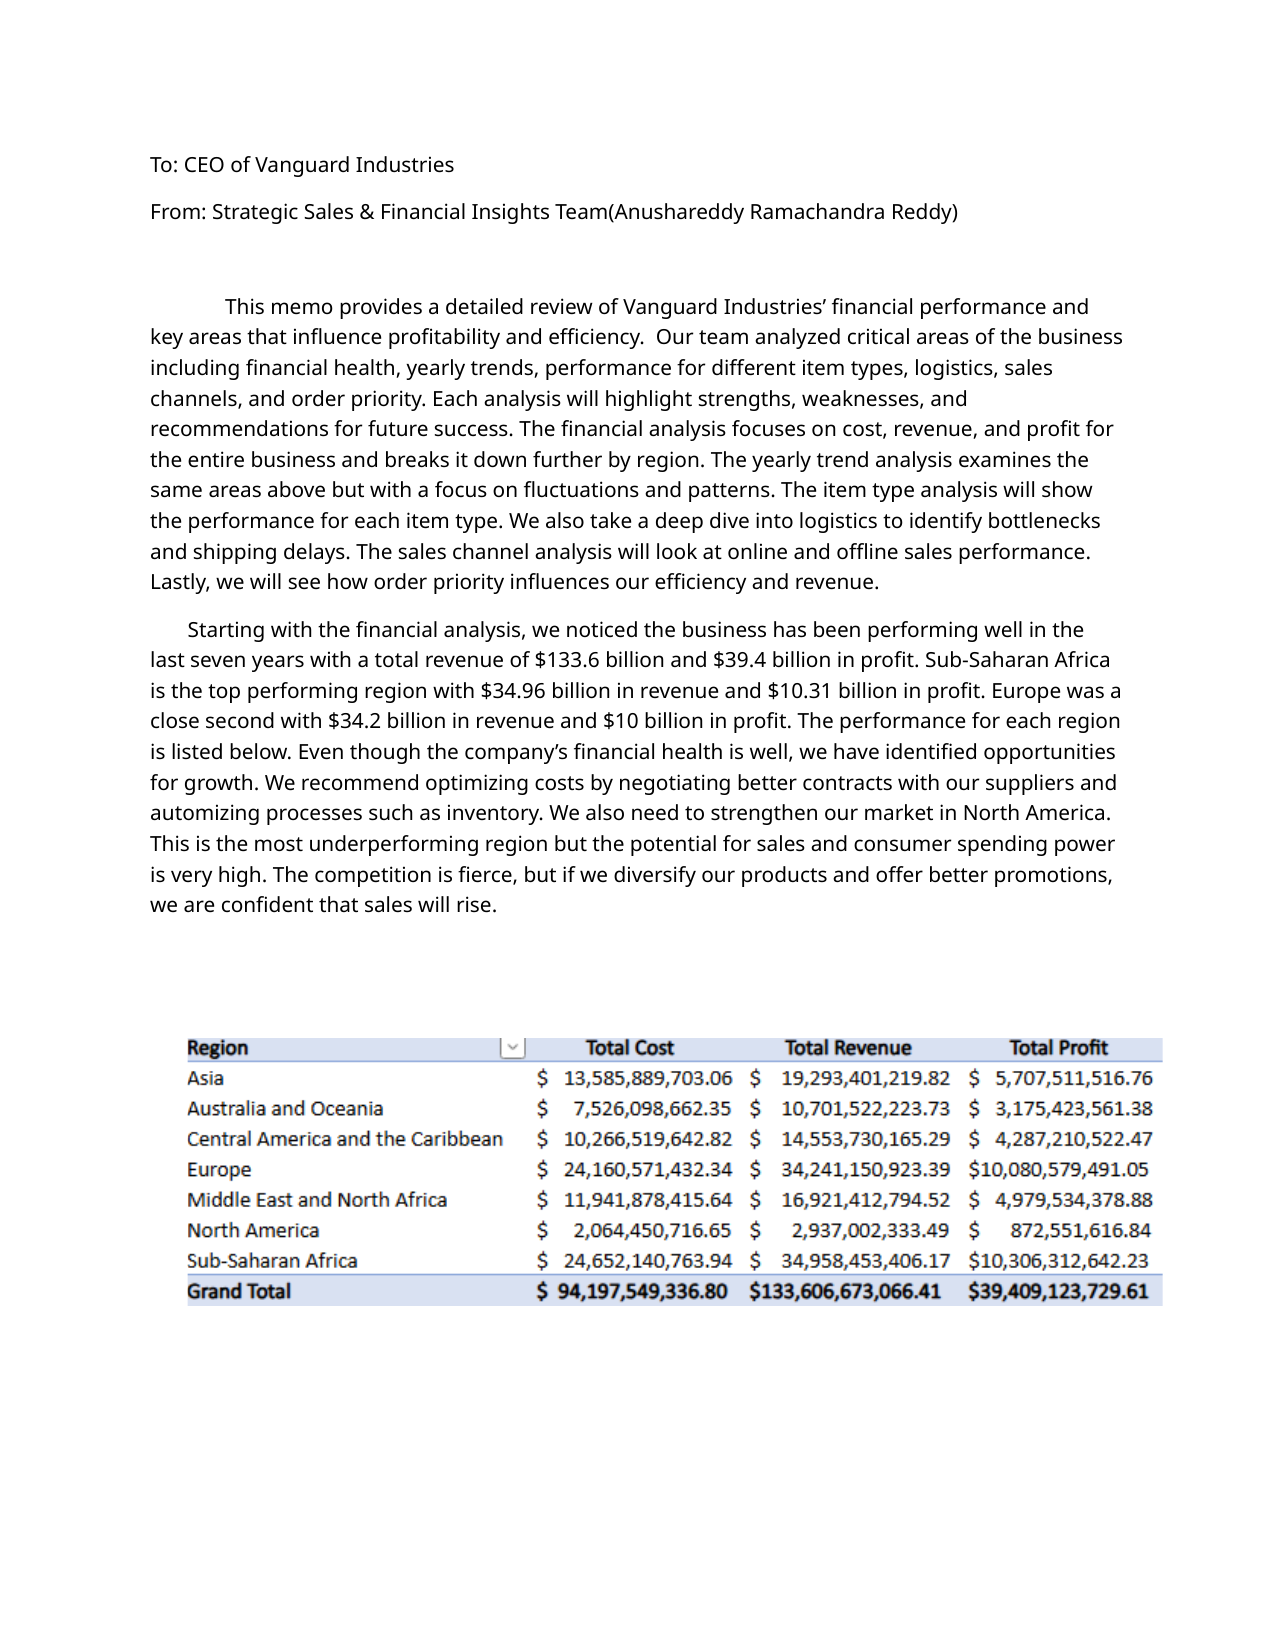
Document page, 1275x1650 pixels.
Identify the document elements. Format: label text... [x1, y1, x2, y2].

text This memo provides a detailed review of Vanguard Industries’ financial performance and key areas that influence profitability and efficiency. Our team analyzed critical areas of the business including financial health, yearly trends, performance for different item types, logistics, sales channels, and order priority. Each analysis will highlight strengths, weaknesses, and recommendations for future success. The financial analysis focuses on cost, revenue, and profit for the entire business and breaks it down further by region. The yearly trend analysis examines the same areas above but with a focus on fluctuations and patterns. The item type analysis will show the performance for each item type. We also take a deep dive into logistics to identify bottlenecks and shipping delays. The sales channel analysis will look at online and offline sales performance. Lastly, we will see how order priority influences our efficiency and revenue. [150, 292, 1125, 596]
picture [187, 1038, 1163, 1306]
text From: Strategic Sales & Financial Insights Team(Anushareddy Ramachandra Reddy) [150, 197, 1125, 226]
text Starting with the financial analysis, we noticed the business has been performing well in the last seven years with a total revenue of $133.6 billion and $39.4 billion in profit. Sub-Saharan Africa is the top performing region with $34.96 billion in revenue and $10.31 billion in profit. Europe was a close second with $34.2 billion in revenue and $10 billion in profit. The performance for each region is listed below. Even though the company’s financial health is well, we have identified opportunities for growth. We recommend optimizing costs by negotiating better contracts with our suppliers and automizing processes such as inventory. We also need to strengthen our market in North America. This is the most underperforming region but the potential for sales and consumer spending power is very high. The competition is fierce, but if we diversify our products and offer better promotions, we are confident that sales will rise. [150, 615, 1125, 919]
text To: CEO of Vanguard Industries [150, 150, 1125, 178]
